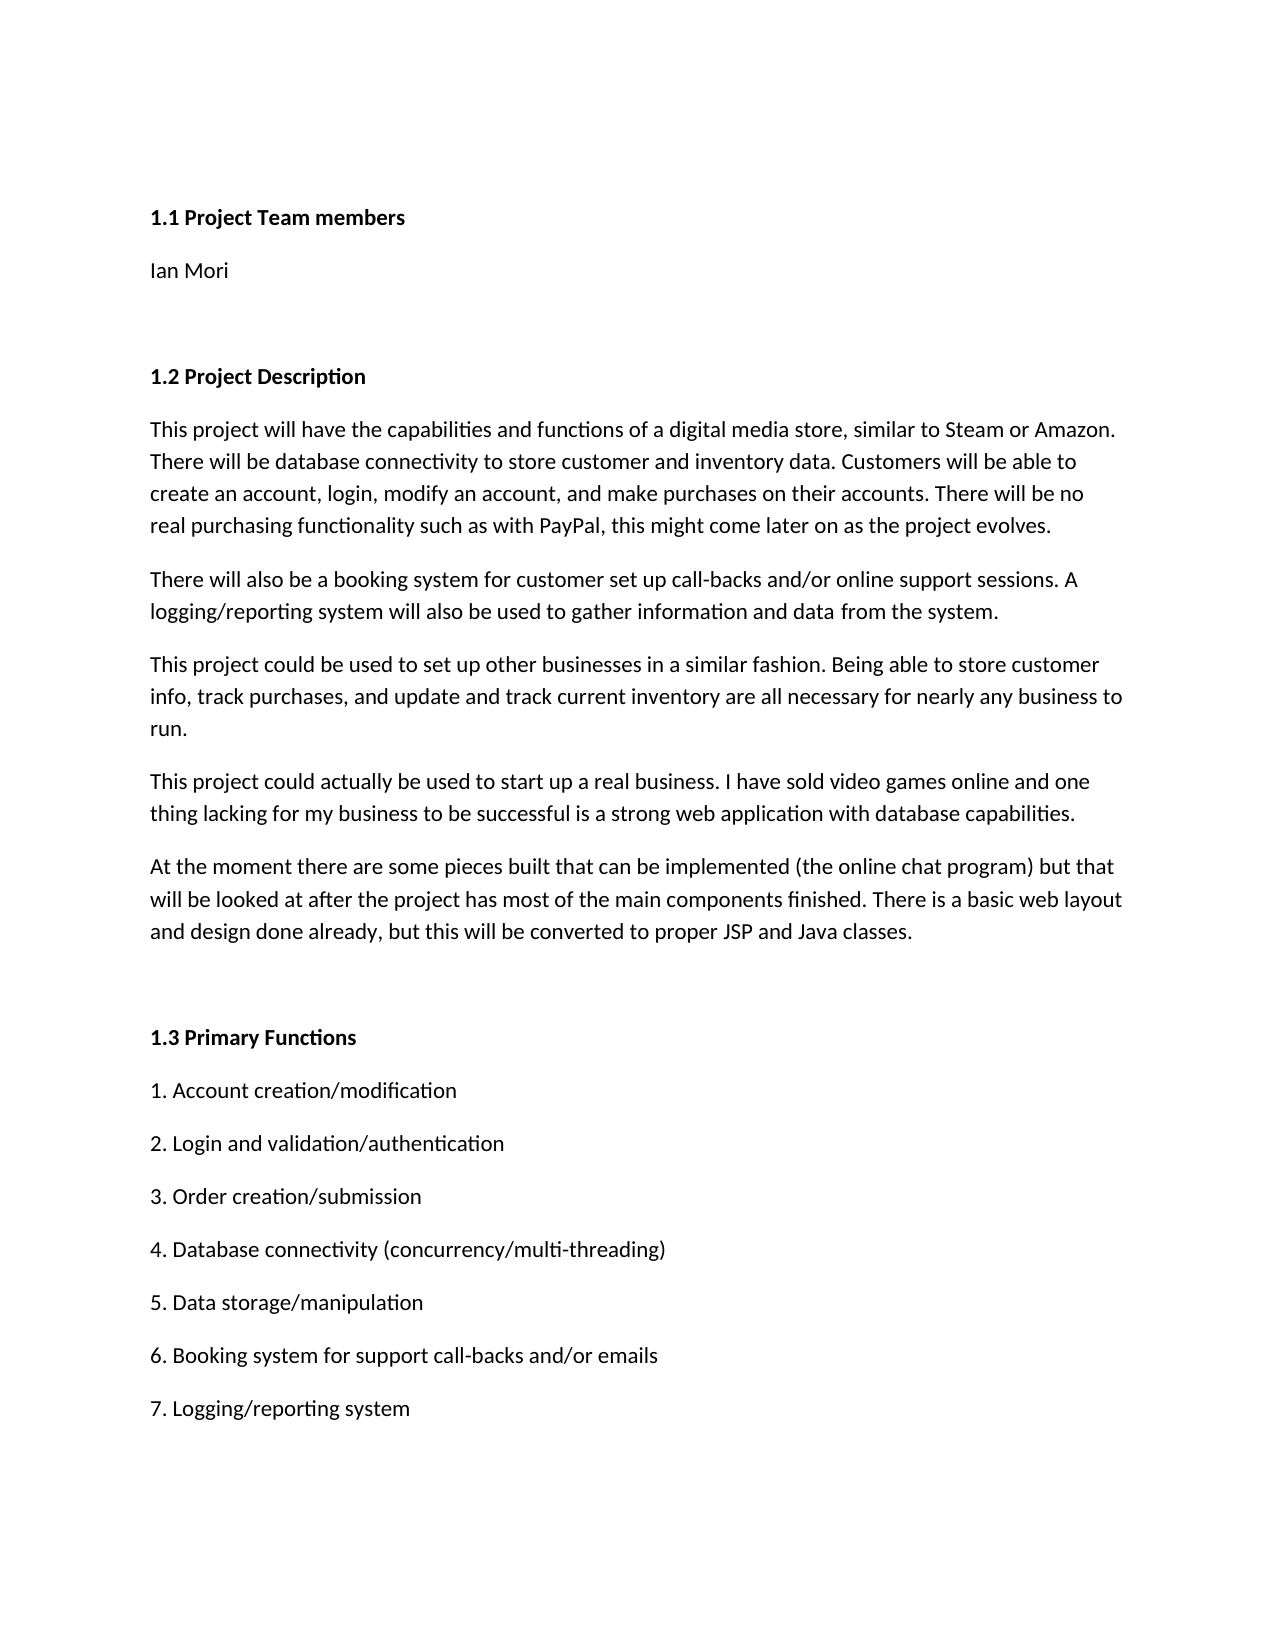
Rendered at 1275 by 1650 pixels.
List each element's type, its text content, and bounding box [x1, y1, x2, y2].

text 5. Data storage/manipulation [150, 1288, 1125, 1316]
text 1.3 Primary Functions [150, 1023, 1125, 1051]
text 6. Booking system for support call-backs and/or emails [150, 1341, 1125, 1369]
text This project will have the capabilities and functions of a digital media store, similar to Steam or Amazon. There will be database connectivity to store customer and inventory data. Customers will be able to create an account, login, modify an account, and make purchases on their accounts. There will be no real purchasing functionality such as with PayPal, this might come later on as the project evolves. [150, 415, 1125, 540]
text Ian Mori [150, 256, 1125, 284]
text This project could be used to set up other businesses in a similar fashion. Being able to store customer info, track purchases, and update and track current inventory are all necessary for nearly any business to run. [150, 650, 1125, 742]
text There will also be a booking system for customer set up call-backs and/or online support sessions. A logging/reporting system will also be used to gather information and data from the system. [150, 565, 1125, 625]
text This project could actually be used to start up a real business. I have sold video games online and one thing lacking for my business to be successful is a strong web application with database capabilities. [150, 767, 1125, 827]
text At the moment there are some pieces built that can be implemented (the online chat program) but that will be looked at after the project has most of the main components finished. There is a basic web layout and design done already, but this will be converted to proper JSP and Java classes. [150, 852, 1125, 945]
text 2. Login and validation/authentication [150, 1129, 1125, 1157]
text 1.2 Project Description [150, 362, 1125, 390]
text 7. Logging/reporting system [150, 1394, 1125, 1422]
text 4. Database connectivity (concurrency/multi-threading) [150, 1235, 1125, 1263]
text 1. Account creation/modification [150, 1076, 1125, 1104]
text 3. Order creation/submission [150, 1182, 1125, 1210]
text 1.1 Project Team members [150, 203, 1125, 231]
